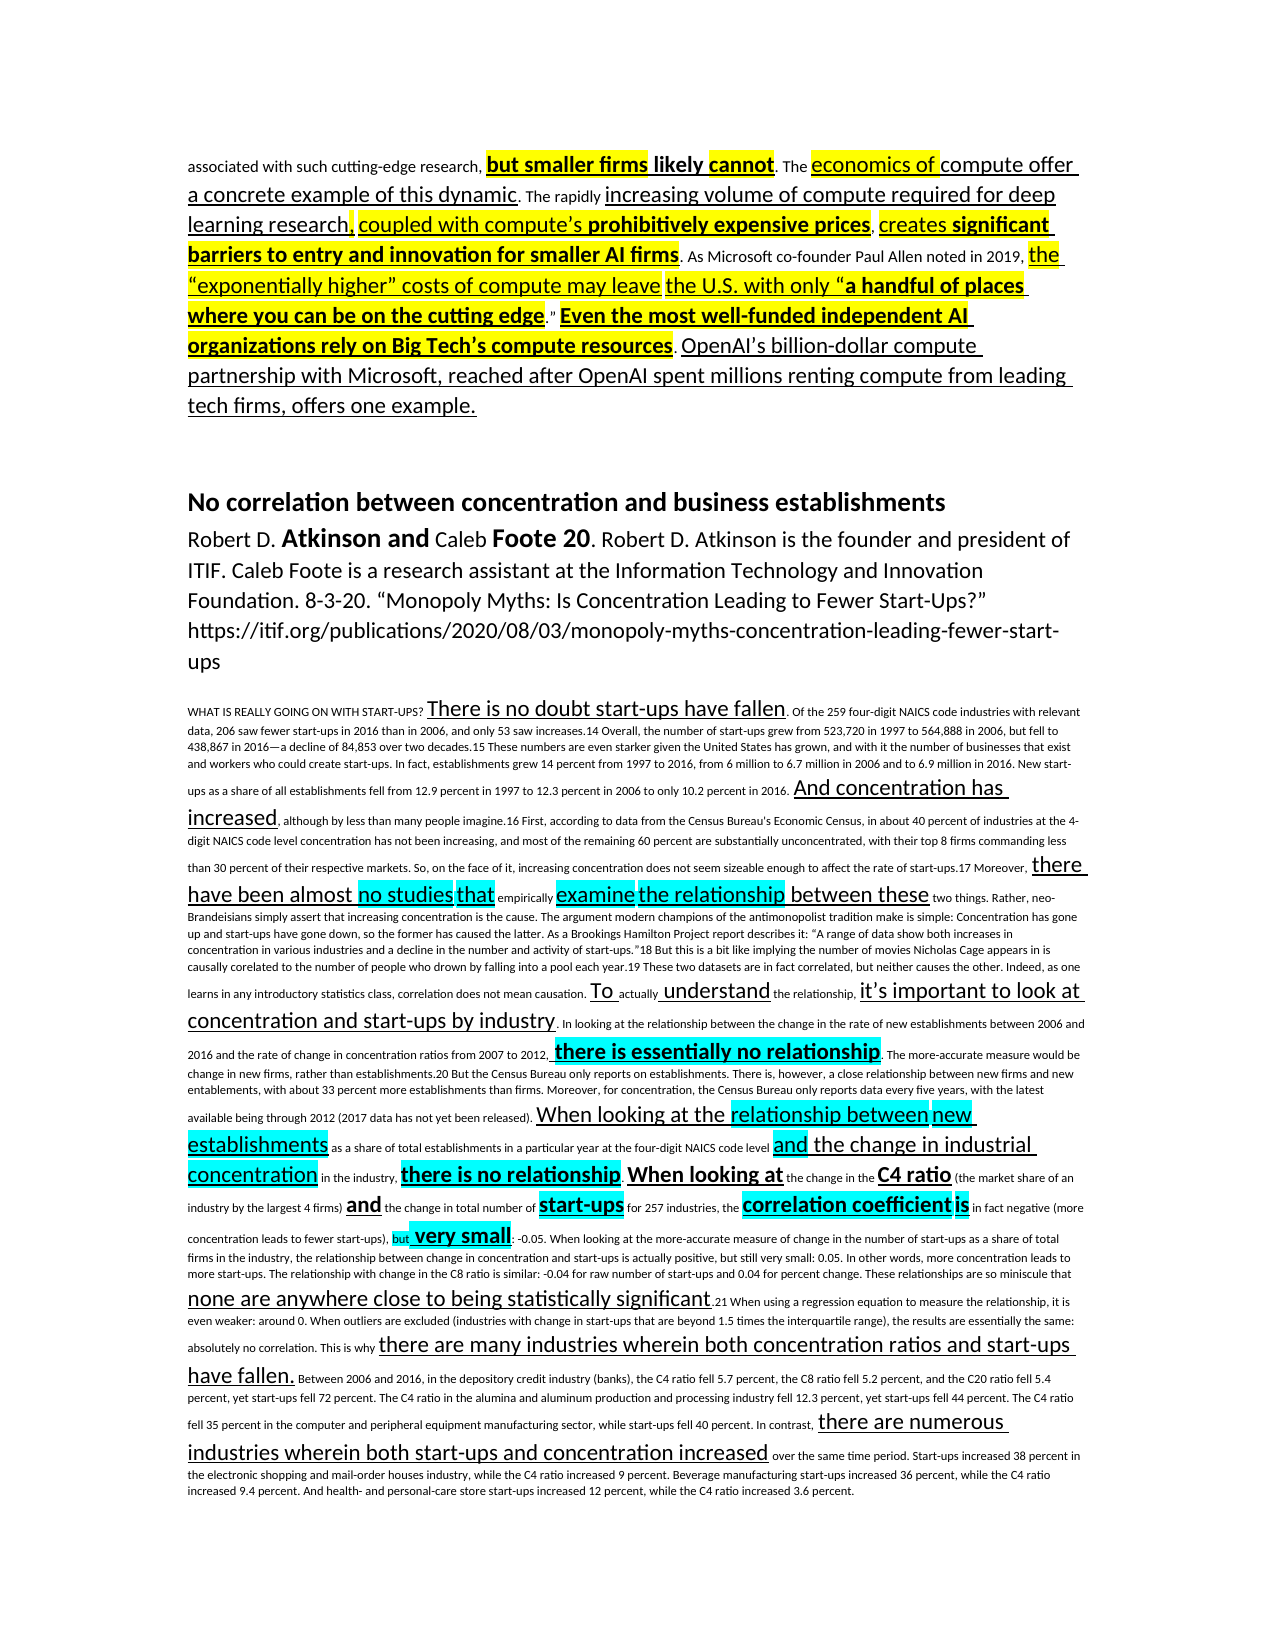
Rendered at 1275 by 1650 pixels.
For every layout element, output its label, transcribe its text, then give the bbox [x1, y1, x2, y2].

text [187, 150, 1087, 420]
text Robert D. Atkinson and Caleb Foote 20. Robert D. Atkinson is the founder and president of ITIF. Caleb Foote is a research assistant at the Information Technology and Innovation Foundation. 8-3-20. “Monopoly Myths: Is Concentration Leading to Fewer Start-Ups?” https://itif.org/publications/2020/08/03/monopoly-myths-concentration-leading-fewer-start-ups [187, 521, 1087, 675]
text WHAT IS REALLY GOING ON WITH START-UPS? There is no doubt start-ups have fallen. Of the 259 four-digit NAICS code industries with relevant data, 206 saw fewer start-ups in 2016 than in 2006, and only 53 saw increases.14 Overall, the number of start-ups grew from 523,720 in 1997 to 564,888 in 2006, but fell to 438,867 in 2016—a decline of 84,853 over two decades.15 These numbers are even starker given the United States has grown, and with it the number of businesses that exist and workers who could create start-ups. In fact, establishments grew 14 percent from 1997 to 2016, from 6 million to 6.7 million in 2006 and to 6.9 million in 2016. New start-ups as a share of all establishments fell from 12.9 percent in 1997 to 12.3 percent in 2006 to only 10.2 percent in 2016. And concentration has increased, although by less than many people imagine.16 First, according to data from the Census Bureau's Economic Census, in about 40 percent of industries at the 4-digit NAICS code level concentration has not been increasing, and most of the remaining 60 percent are substantially unconcentrated, with their top 8 firms commanding less than 30 percent of their respective markets. So, on the face of it, increasing concentration does not seem sizeable enough to affect the rate of start-ups.17 Moreover, there have been almost no studies that empirically examine the relationship between these two things. Rather, neo-Brandeisians simply assert that increasing concentration is the cause. The argument modern champions of the antimonopolist tradition make is simple: Concentration has gone up and start-ups have gone down, so the former has caused the latter. As a Brookings Hamilton Project report describes it: “A range of data show both increases in concentration in various industries and a decline in the number and activity of start-ups.”18 But this is a bit like implying the number of movies Nicholas Cage appears in is causally corelated to the number of people who drown by falling into a pool each year.19 These two datasets are in fact correlated, but neither causes the other. Indeed, as one learns in any introductory statistics class, correlation does not mean causation. To actually understand the relationship, it’s important to look at concentration and start-ups by industry. In looking at the relationship between the change in the rate of new establishments between 2006 and 2016 and the rate of change in concentration ratios from 2007 to 2012, there is essentially no relationship. The more-accurate measure would be change in new firms, rather than establishments.20 But the Census Bureau only reports on establishments. There is, however, a close relationship between new firms and new entablements, with about 33 percent more establishments than firms. Moreover, for concentration, the Census Bureau only reports data every five years, with the latest available being through 2012 (2017 data has not yet been released). When looking at the relationship between new establishments as a share of total establishments in a particular year at the four-digit NAICS code level and the change in industrial concentration in the industry, there is no relationship. When looking at the change in the C4 ratio (the market share of an industry by the largest 4 firms) and the change in total number of start-ups for 257 industries, the correlation coefficient is in fact negative (more concentration leads to fewer start-ups), but very small: -0.05. When looking at the more-accurate measure of change in the number of start-ups as a share of total firms in the industry, the relationship between change in concentration and start-ups is actually positive, but still very small: 0.05. In other words, more concentration leads to more start-ups. The relationship with change in the C8 ratio is similar: -0.04 for raw number of start-ups and 0.04 for percent change. These relationships are so miniscule that none are anywhere close to being statistically significant.21 When using a regression equation to measure the relationship, it is even weaker: around 0. When outliers are excluded (industries with change in start-ups that are beyond 1.5 times the interquartile range), the results are essentially the same: absolutely no correlation. This is why there are many industries wherein both concentration ratios and start-ups have fallen. Between 2006 and 2016, in the depository credit industry (banks), the C4 ratio fell 5.7 percent, the C8 ratio fell 5.2 percent, and the C20 ratio fell 5.4 percent, yet start-ups fell 72 percent. The C4 ratio in the alumina and aluminum production and processing industry fell 12.3 percent, yet start-ups fell 44 percent. The C4 ratio fell 35 percent in the computer and peripheral equipment manufacturing sector, while start-ups fell 40 percent. In contrast, there are numerous industries wherein both start-ups and concentration increased over the same time period. Start-ups increased 38 percent in the electronic shopping and mail-order houses industry, while the C4 ratio increased 9 percent. Beverage manufacturing start-ups increased 36 percent, while the C4 ratio increased 9.4 percent. And health- and personal-care store start-ups increased 12 percent, while the C4 ratio increased 3.6 percent. [187, 694, 1087, 1499]
subtitle No correlation between concentration and business establishments [187, 485, 1087, 518]
